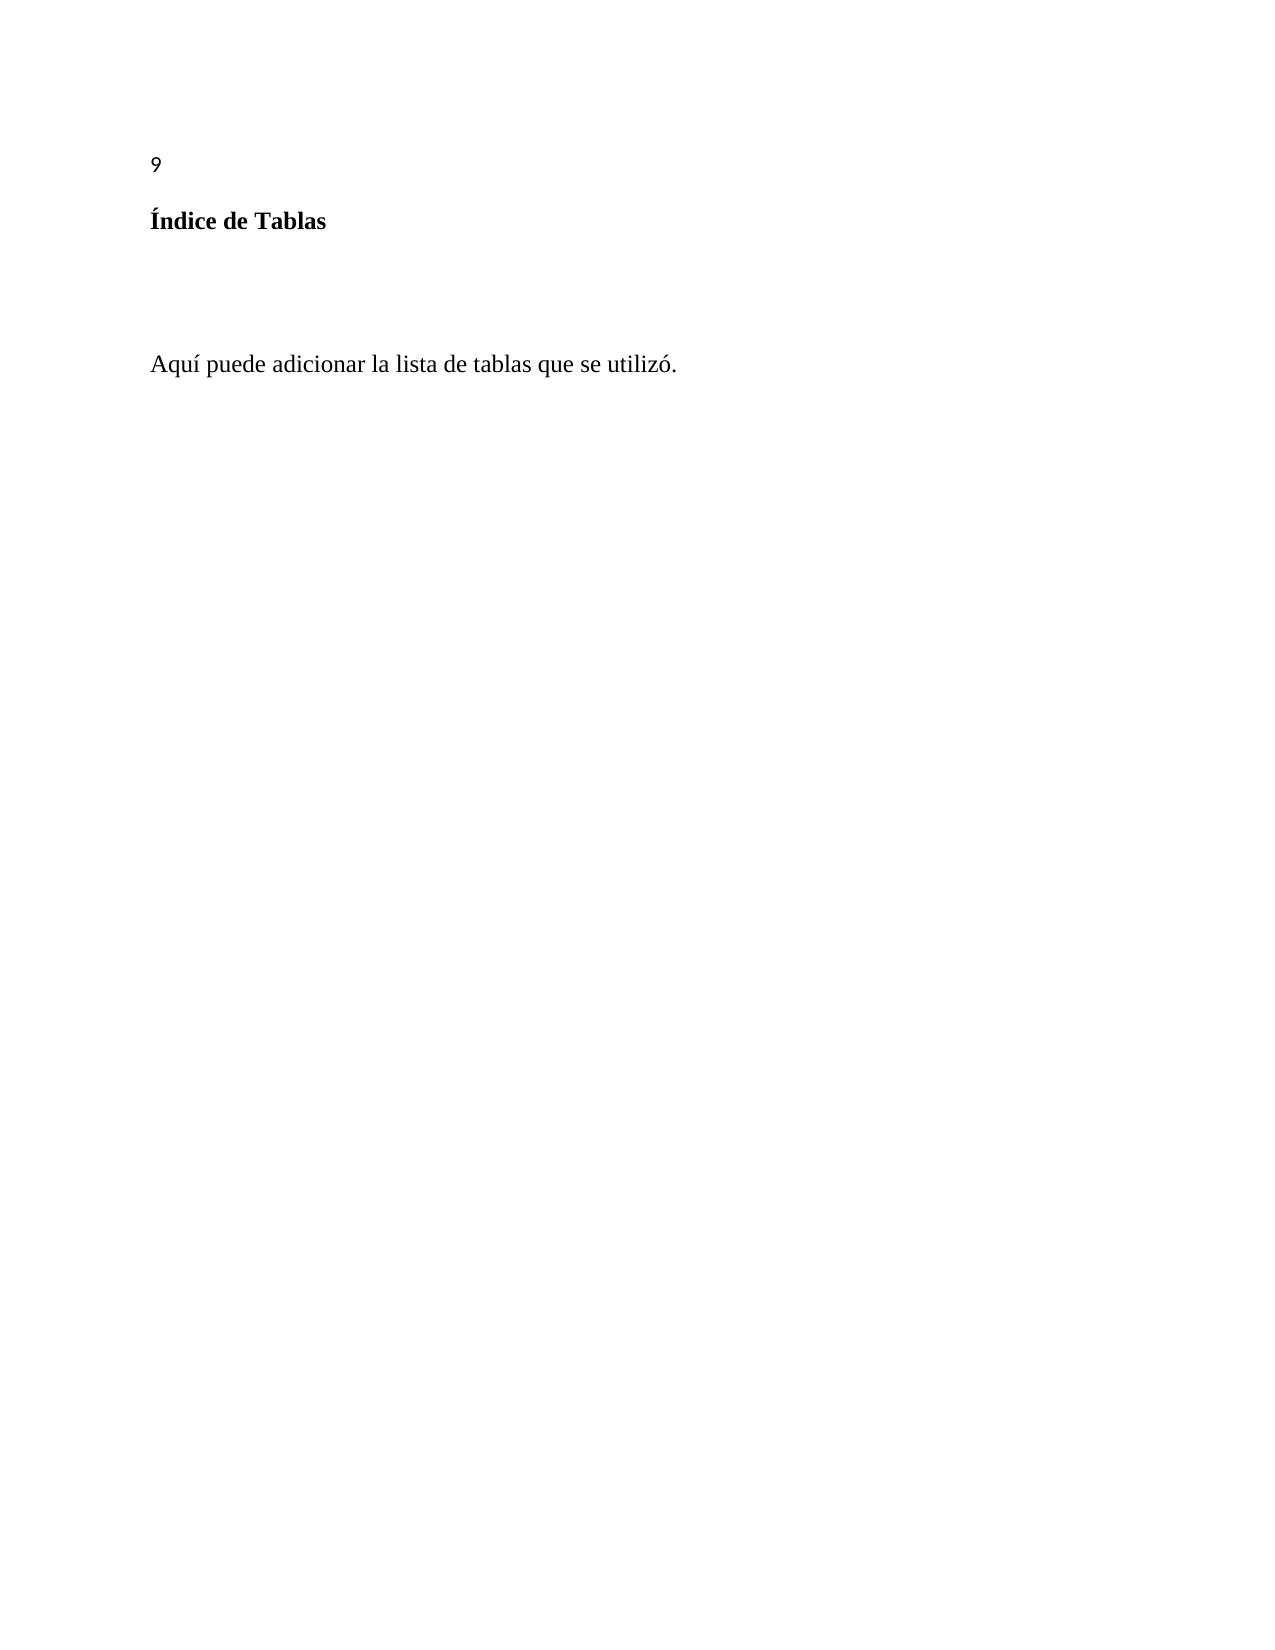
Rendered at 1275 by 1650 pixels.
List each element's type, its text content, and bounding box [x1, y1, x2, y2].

text Aquí puede adicionar la lista de tablas que se utilizó. [150, 349, 1125, 378]
text Índice de Tablas [150, 206, 1125, 235]
